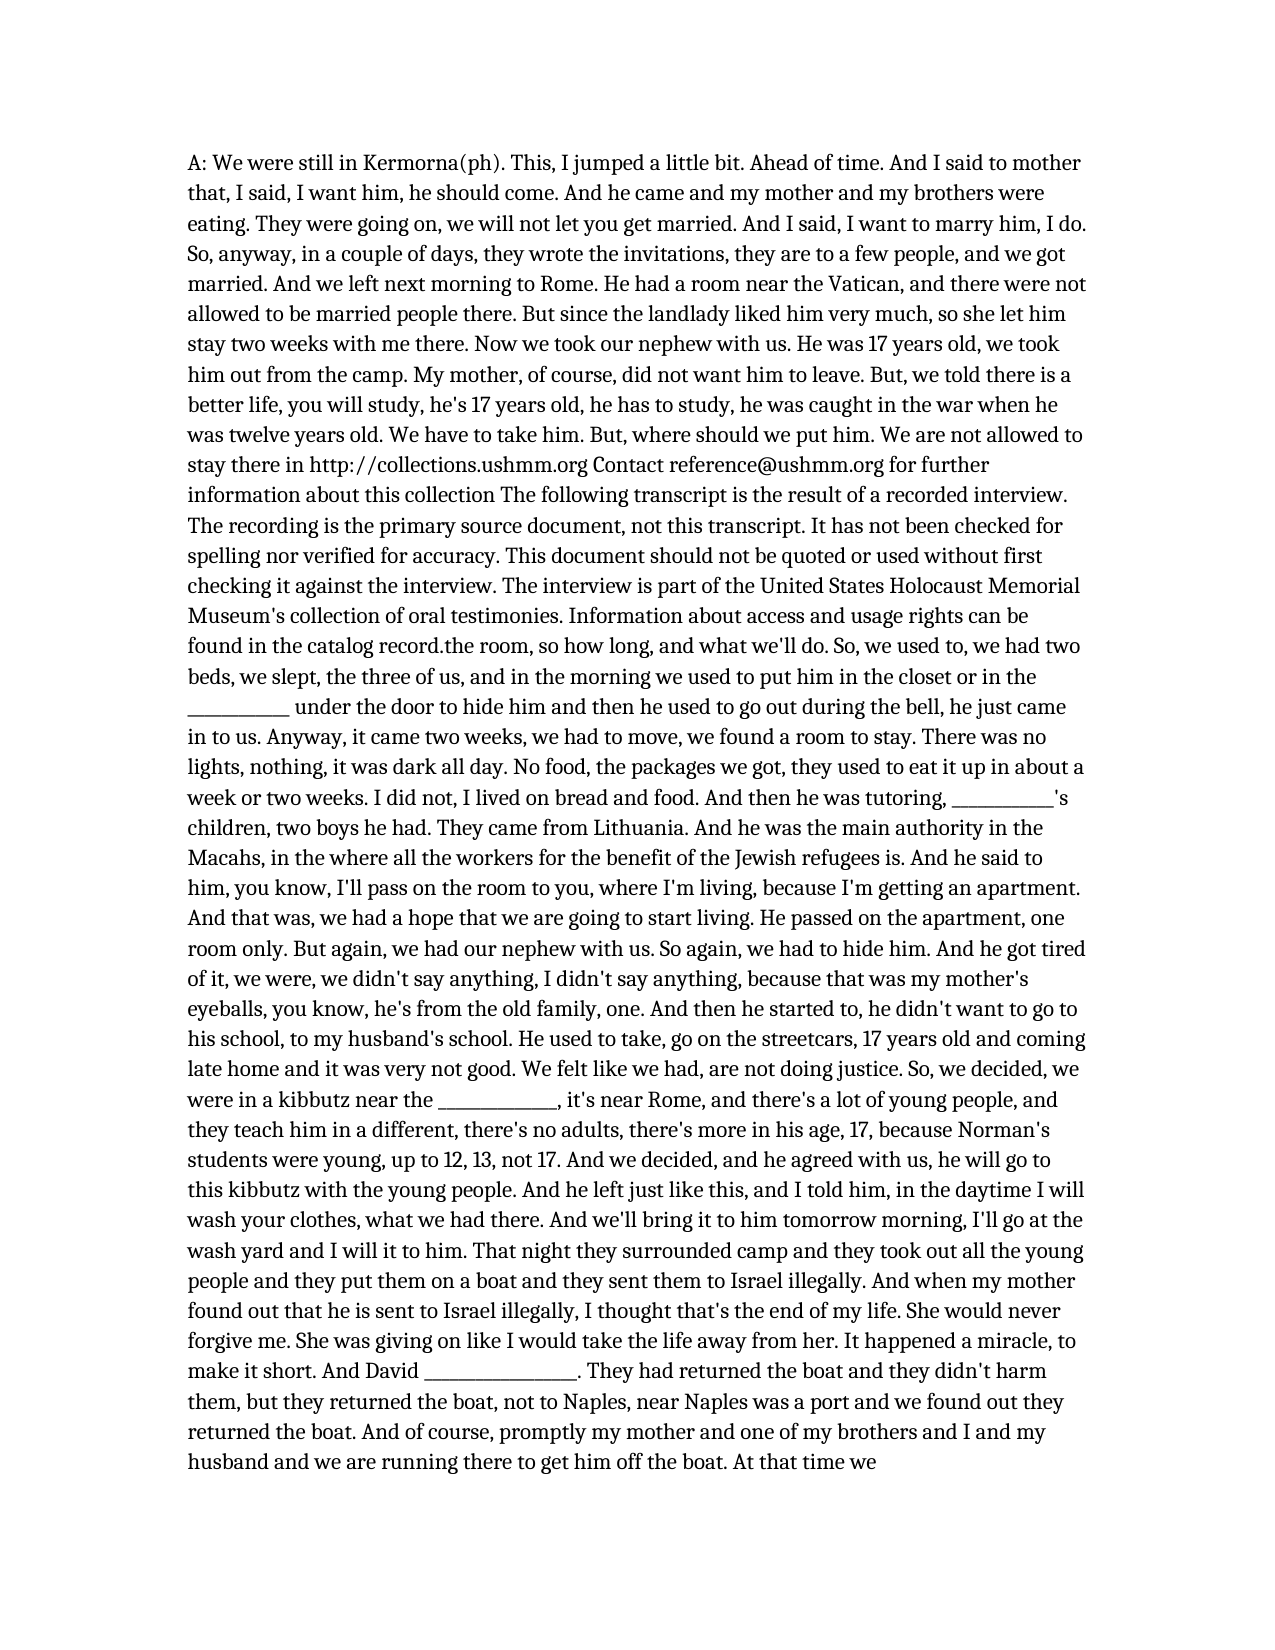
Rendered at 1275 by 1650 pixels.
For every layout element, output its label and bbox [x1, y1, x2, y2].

text [187, 150, 1087, 1475]
